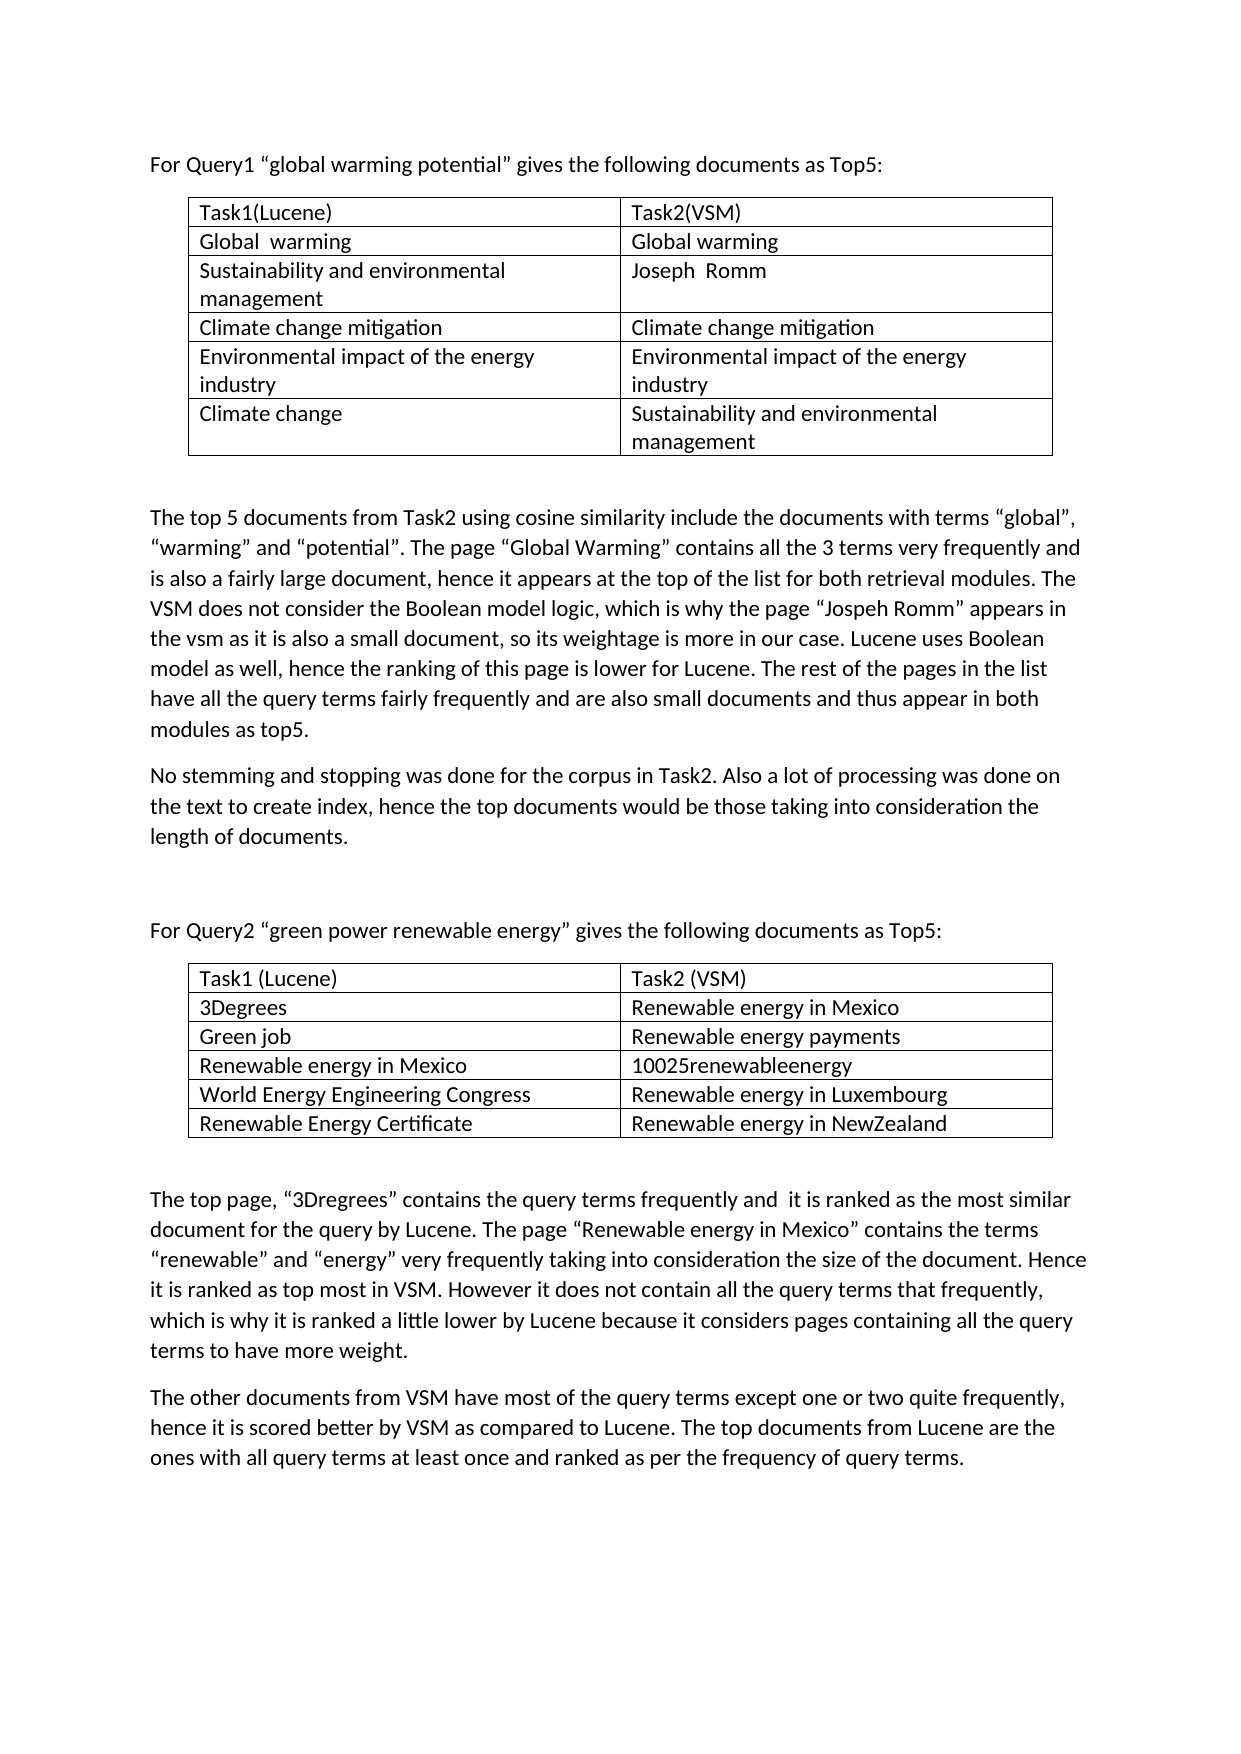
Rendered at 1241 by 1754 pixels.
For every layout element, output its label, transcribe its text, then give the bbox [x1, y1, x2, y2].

table_cell 10025renewableenergy [621, 1051, 1052, 1079]
table_cell Climate change mitigation [189, 313, 620, 341]
text The top 5 documents from Task2 using cosine similarity include the documents with terms “global”, “warming” and “potential”. The page “Global Warming” contains all the 3 terms very frequently and is also a fairly large document, hence it appears at the top of the list for both retrieval modules. The VSM does not consider the Boolean model logic, which is why the page “Jospeh Romm” appears in the vsm as it is also a small document, so its weightage is more in our case. Lucene uses Boolean model as well, hence the ranking of this page is lower for Lucene. The rest of the pages in the list have all the query terms fairly frequently and are also small documents and thus appear in both modules as top5. [150, 503, 1090, 743]
text For Query2 “green power renewable energy” gives the following documents as Top5: [150, 916, 1090, 944]
table_cell Climate change mitigation [621, 313, 1052, 341]
text The other documents from VSM have most of the query terms except one or two quite frequently, hence it is scored better by VSM as compared to Lucene. The top documents from Lucene are the ones with all query terms at least once and ranked as per the frequency of query terms. [150, 1383, 1090, 1471]
table_header Task2(VSM) [621, 198, 1052, 226]
table_header Task1 (Lucene) [189, 964, 620, 992]
table_cell Renewable energy in Luxembourg [621, 1080, 1052, 1108]
table_cell Renewable energy payments [621, 1022, 1052, 1050]
text The top page, “3Dregrees” contains the query terms frequently and it is ranked as the most similar document for the query by Lucene. The page “Renewable energy in Mexico” contains the terms “renewable” and “energy” very frequently taking into consideration the size of the document. Hence it is ranked as top most in VSM. However it does not contain all the query terms that frequently, which is why it is ranked a little lower by Lucene because it considers pages containing all the query terms to have more weight. [150, 1185, 1090, 1364]
table_cell Renewable energy in Mexico [189, 1051, 620, 1079]
table_cell Sustainability and environmental management [189, 256, 620, 312]
table_cell Environmental impact of the energy industry [621, 342, 1052, 398]
text No stemming and stopping was done for the corpus in Task2. Also a lot of processing was done on the text to create index, hence the top documents would be those taking into consideration the length of documents. [150, 762, 1090, 850]
table_cell Green job [189, 1022, 620, 1050]
table_cell Joseph Romm [621, 256, 1052, 312]
table_cell Global warming [621, 227, 1052, 255]
text For Query1 “global warming potential” gives the following documents as Top5: [150, 150, 1090, 178]
table_cell Sustainability and environmental management [621, 399, 1052, 455]
table_cell 3Degrees [189, 993, 620, 1021]
table_cell Global warming [189, 227, 620, 255]
table_header Task1(Lucene) [189, 198, 620, 226]
table_cell World Energy Engineering Congress [189, 1080, 620, 1108]
table_cell Environmental impact of the energy industry [189, 342, 620, 398]
table_header Task2 (VSM) [621, 964, 1052, 992]
table_cell Climate change [189, 399, 620, 455]
table_cell Renewable Energy Certificate [189, 1109, 620, 1137]
table_cell Renewable energy in Mexico [621, 993, 1052, 1021]
table_cell Renewable energy in NewZealand [621, 1109, 1052, 1137]
